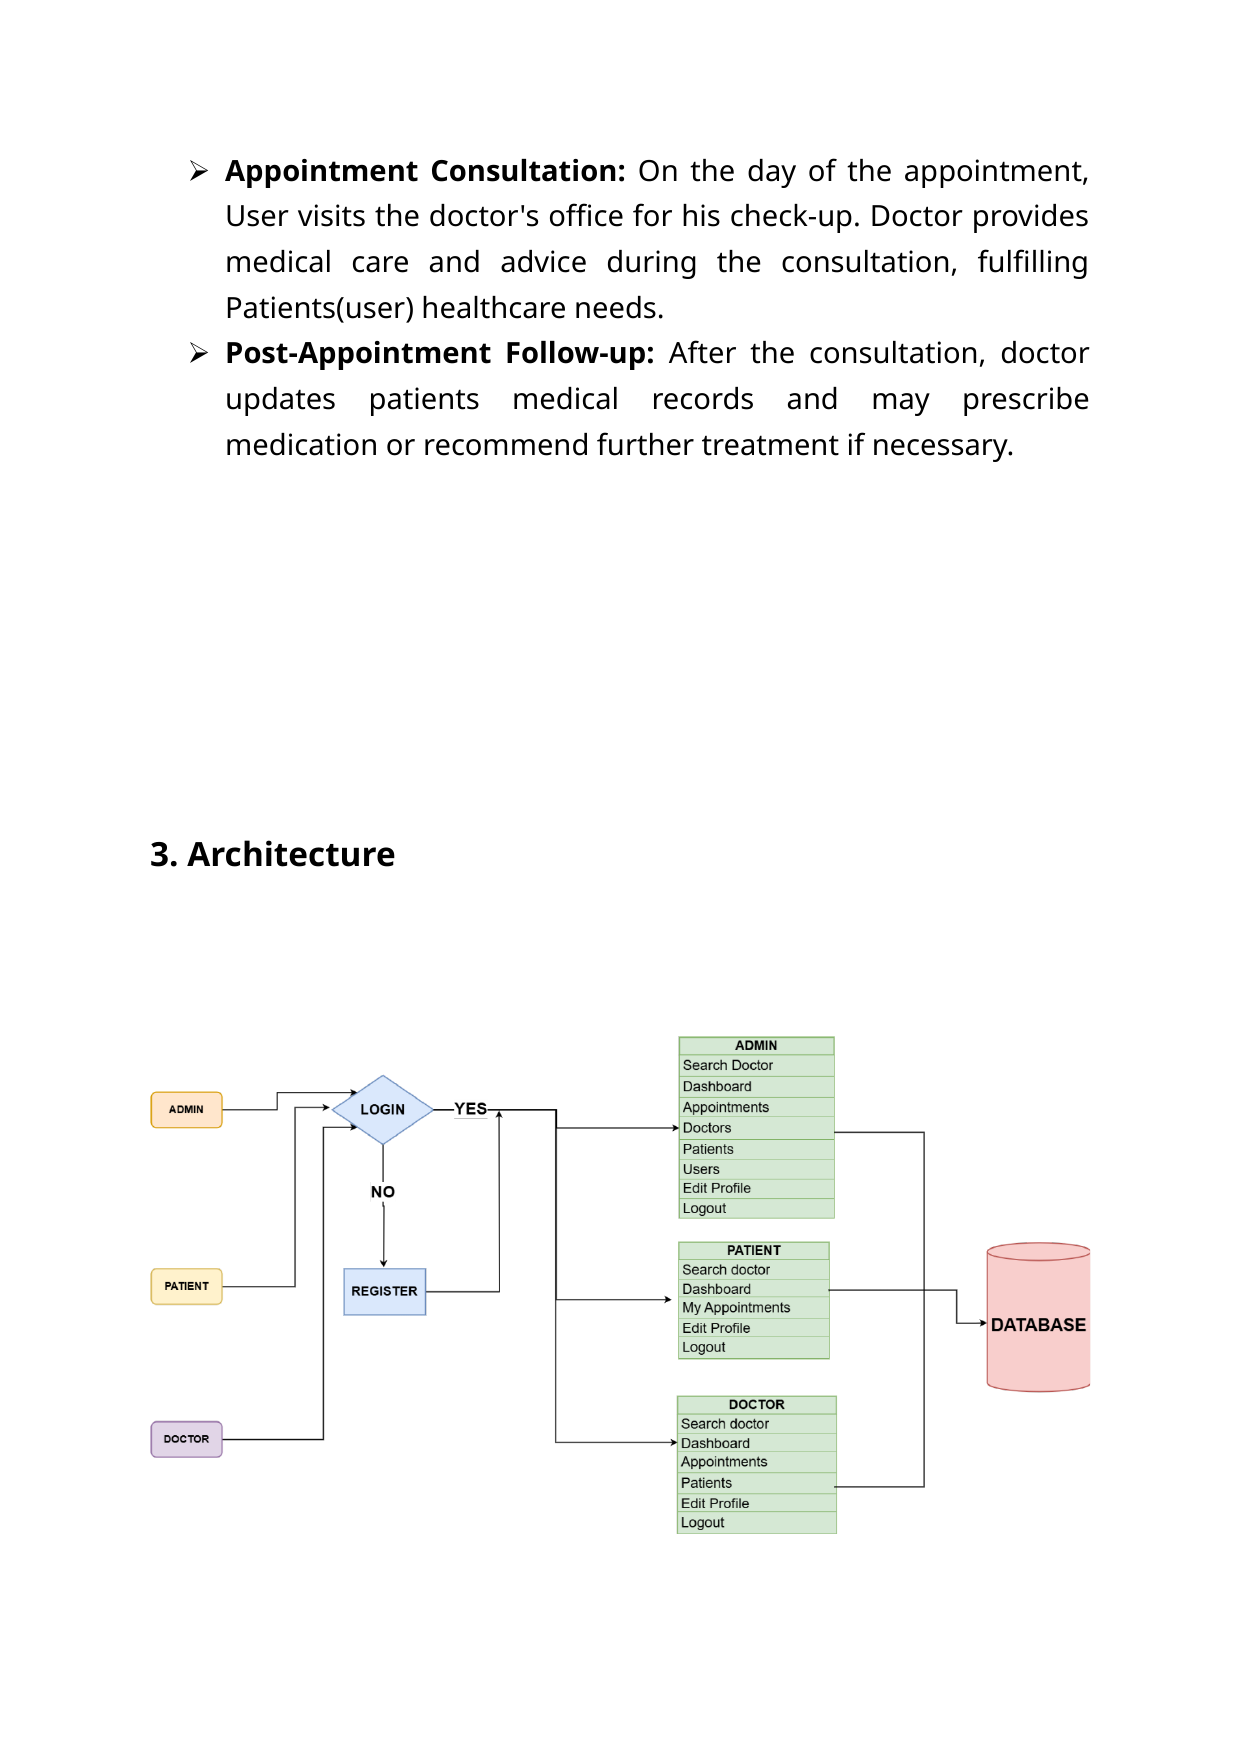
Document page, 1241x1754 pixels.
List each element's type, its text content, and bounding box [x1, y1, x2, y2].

list Appointment Consultation: On the day of the appointment, User visits the doctor's office for his check-up. Doctor provides medical care and advice during the consultation, fulfilling Patients(user) healthcare needs. [187, 150, 1090, 327]
picture [150, 1036, 1091, 1534]
list Post-Appointment Follow-up: After the consultation, doctor updates patients medical records and may prescribe medication or recommend further treatment if necessary. [187, 332, 1090, 463]
text 3. Architecture [150, 830, 1090, 876]
